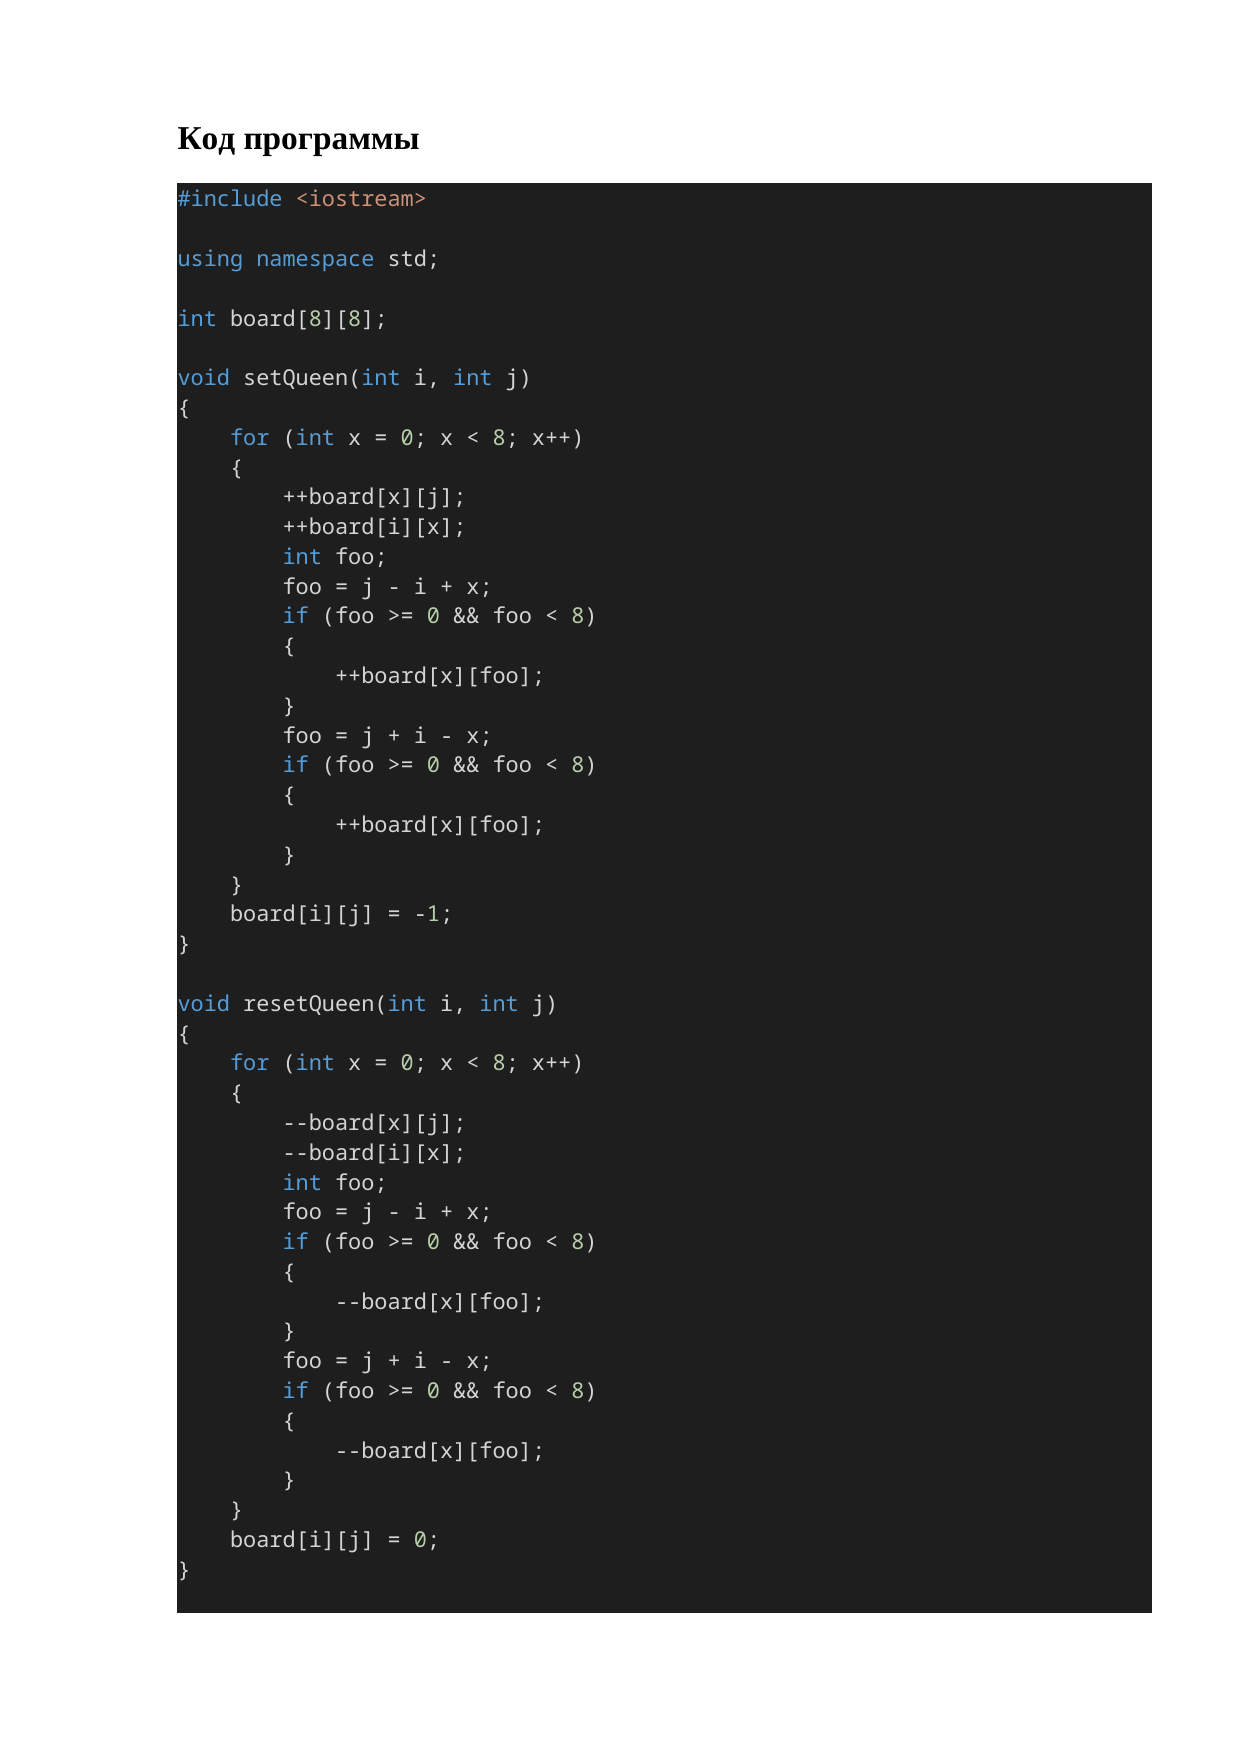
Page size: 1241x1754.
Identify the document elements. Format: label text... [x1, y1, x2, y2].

text ++board[x][foo]; [177, 660, 1152, 690]
text #include <iostream> [177, 183, 1152, 213]
text foo = j + i - x; [177, 720, 1152, 749]
text void setQueen(int i, int j) [177, 362, 1152, 392]
text { [177, 1077, 1152, 1107]
text --board[i][x]; [177, 1137, 1152, 1167]
text void resetQueen(int i, int j) [177, 988, 1152, 1018]
text } [177, 1464, 1152, 1494]
text foo = j - i + x; [177, 571, 1152, 601]
text --board[x][foo]; [177, 1286, 1152, 1316]
text if (foo >= 0 && foo < 8) [177, 749, 1152, 779]
text Код программы [177, 118, 1152, 156]
text { [177, 1256, 1152, 1286]
text } [177, 1494, 1152, 1524]
text foo = j - i + x; [177, 1196, 1152, 1226]
text foo = j + i - x; [177, 1345, 1152, 1375]
text } [177, 839, 1152, 869]
text { [177, 1405, 1152, 1435]
text { [177, 452, 1152, 481]
text board[i][j] = -1; [177, 898, 1152, 928]
text if (foo >= 0 && foo < 8) [177, 601, 1152, 630]
text --board[x][j]; [177, 1107, 1152, 1137]
text { [177, 1018, 1152, 1047]
text { [177, 779, 1152, 809]
text } [177, 928, 1152, 958]
text ++board[i][x]; [177, 511, 1152, 541]
text for (int x = 0; x < 8; x++) [177, 1047, 1152, 1077]
text } [177, 1554, 1152, 1584]
text int foo; [177, 1167, 1152, 1196]
text --board[x][foo]; [177, 1435, 1152, 1464]
text } [177, 1316, 1152, 1345]
text { [177, 630, 1152, 660]
text ++board[x][foo]; [177, 809, 1152, 839]
text ++board[x][j]; [177, 481, 1152, 511]
text } [177, 690, 1152, 720]
text } [177, 869, 1152, 898]
text for (int x = 0; x < 8; x++) [177, 422, 1152, 452]
text using namespace std; [177, 243, 1152, 273]
text board[i][j] = 0; [177, 1524, 1152, 1554]
text { [177, 392, 1152, 422]
text if (foo >= 0 && foo < 8) [177, 1375, 1152, 1405]
text if (foo >= 0 && foo < 8) [177, 1226, 1152, 1256]
text int foo; [177, 541, 1152, 571]
text int board[8][8]; [177, 303, 1152, 332]
